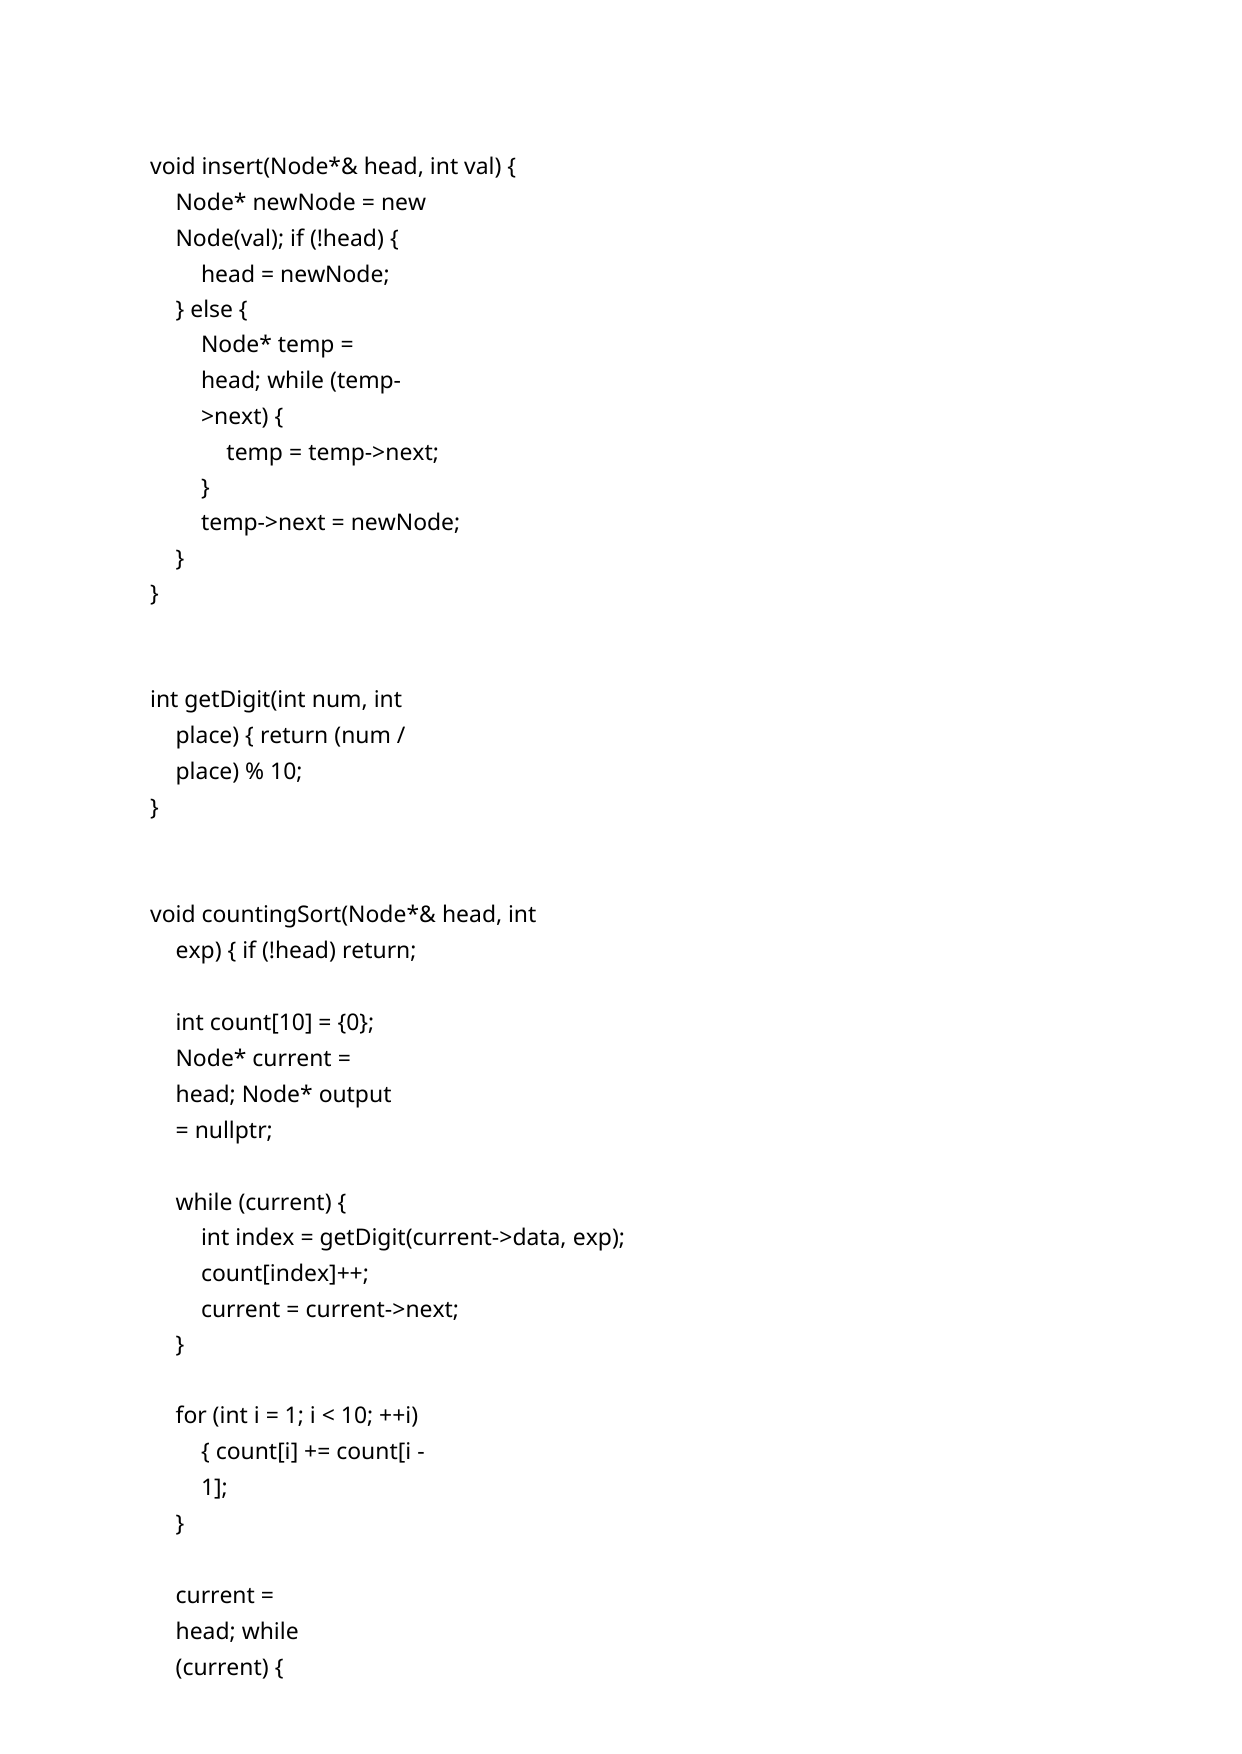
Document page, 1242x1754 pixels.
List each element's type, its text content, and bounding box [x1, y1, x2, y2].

text } [150, 791, 1104, 822]
text current = current->next; [201, 1292, 1104, 1324]
text current = head; while (current) { [175, 1579, 335, 1682]
text } [201, 471, 1104, 502]
text void countingSort(Node*& head, int exp) { if (!head) return; [150, 898, 578, 965]
text while (current) { [175, 1185, 1104, 1217]
text Node* temp = head; while (temp->next) { [201, 328, 406, 431]
text temp = temp->next; [226, 436, 1104, 467]
text temp->next = newNode; [201, 506, 1104, 538]
text int count[10] = {0}; Node* current = head; Node* output = nullptr; [175, 1006, 404, 1145]
text } else { [175, 293, 1104, 324]
text } [175, 1328, 1104, 1359]
text } [150, 577, 1104, 608]
text } [175, 542, 1104, 573]
text void insert(Node*& head, int val) { Node* newNode = new Node(val); if (!head) { [150, 150, 529, 253]
text head = newNode; [201, 258, 1104, 289]
text for (int i = 1; i < 10; ++i) { count[i] += count[i - 1]; [175, 1399, 428, 1502]
text } [175, 1507, 1104, 1538]
text int index = getDigit(current->data, exp); count[index]++; [201, 1221, 626, 1288]
text int getDigit(int num, int place) { return (num / place) % 10; [150, 683, 471, 786]
